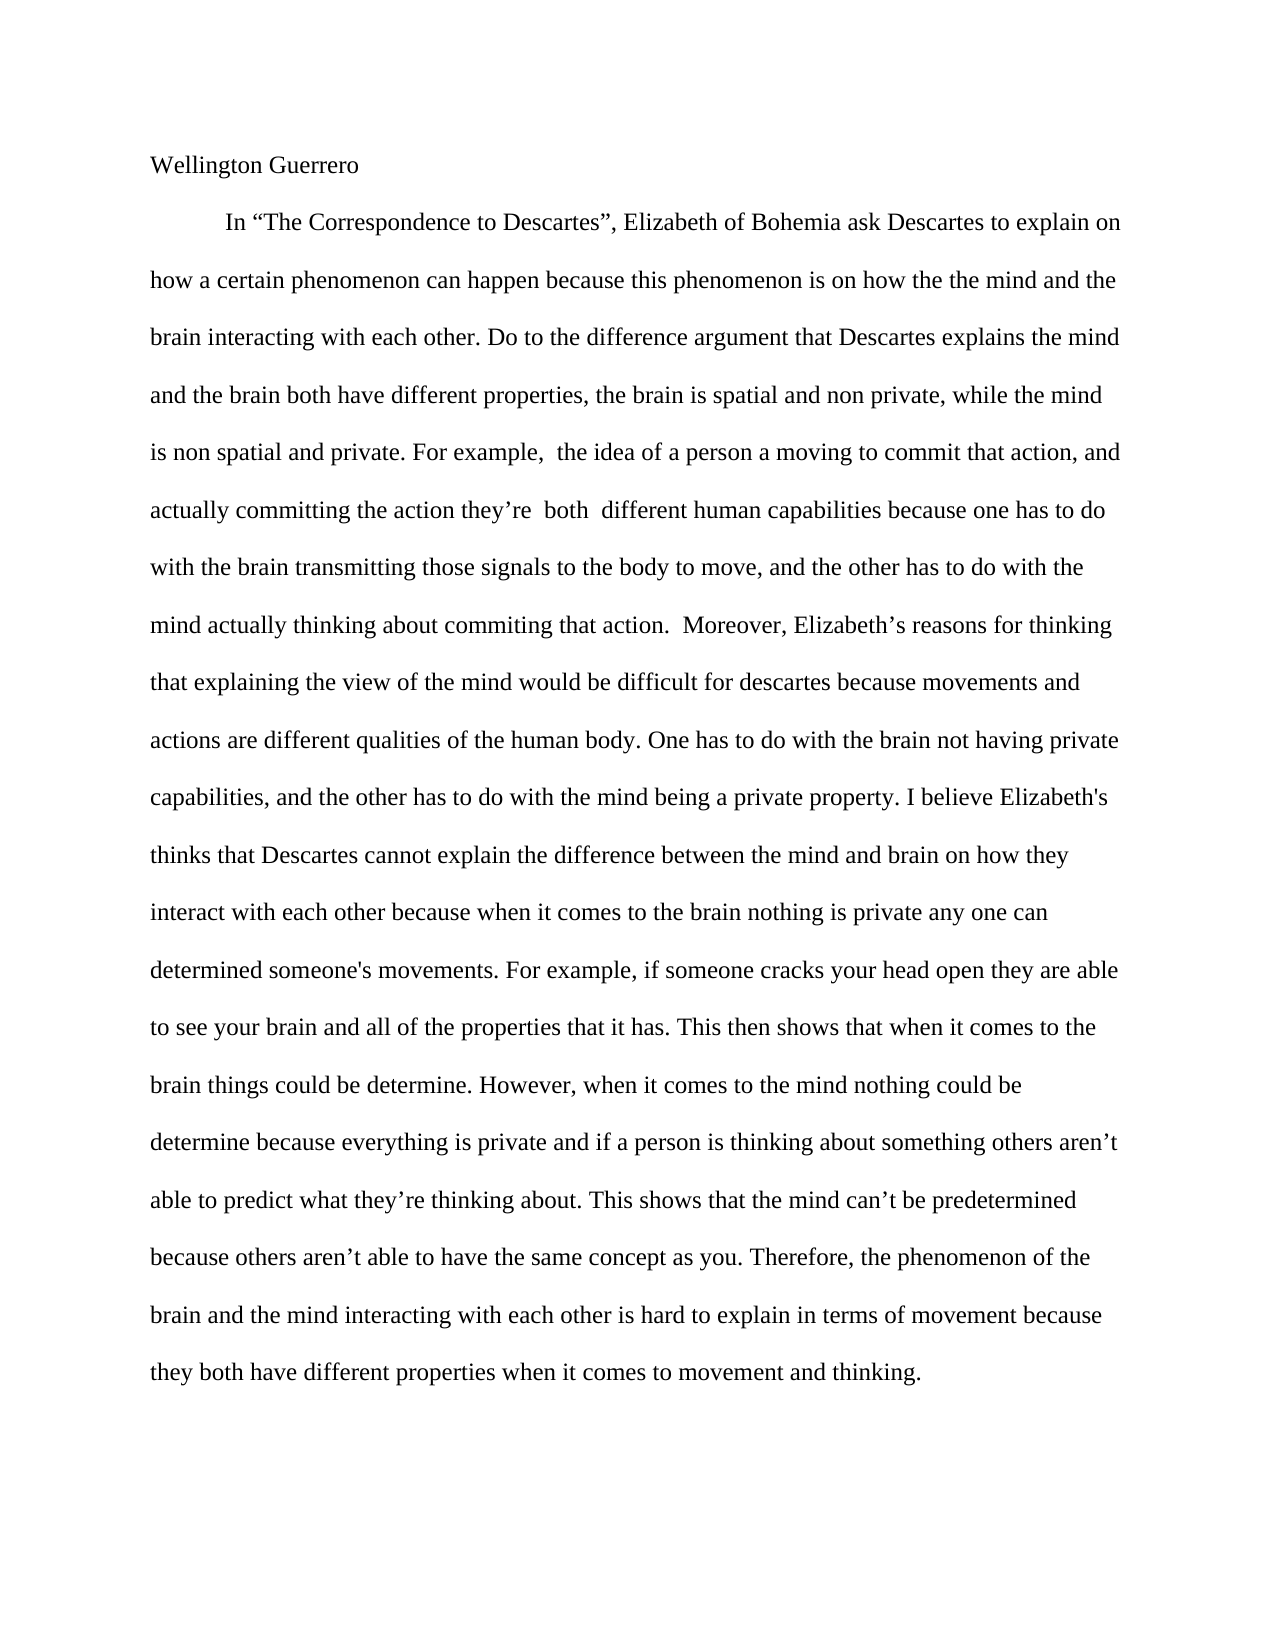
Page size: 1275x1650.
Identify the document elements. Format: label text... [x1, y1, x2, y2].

text Wellington Guerrero [150, 150, 1125, 179]
text In “The Correspondence to Descartes”, Elizabeth of Bohemia ask Descartes to explain on how a certain phenomenon can happen because this phenomenon is on how the the mind and the brain interacting with each other. Do to the difference argument that Descartes explains the mind and the brain both have different properties, the brain is spatial and non private, while the mind is non spatial and private. For example, the idea of a person a moving to commit that action, and actually committing the action they’re both different human capabilities because one has to do with the brain transmitting those signals to the body to move, and the other has to do with the mind actually thinking about commiting that action. Moreover, Elizabeth’s reasons for thinking that explaining the view of the mind would be difficult for descartes because movements and actions are different qualities of the human body. One has to do with the brain not having private capabilities, and the other has to do with the mind being a private property. I believe Elizabeth's thinks that Descartes cannot explain the difference between the mind and brain on how they interact with each other because when it comes to the brain nothing is private any one can determined someone's movements. For example, if someone cracks your head open they are able to see your brain and all of the properties that it has. This then shows that when it comes to the brain things could be determine. However, when it comes to the mind nothing could be determine because everything is private and if a person is thinking about something others aren’t able to predict what they’re thinking about. This shows that the mind can’t be predetermined because others aren’t able to have the same concept as you. Therefore, the phenomenon of the brain and the mind interacting with each other is hard to explain in terms of movement because they both have different properties when it comes to movement and thinking. [150, 207, 1125, 1386]
